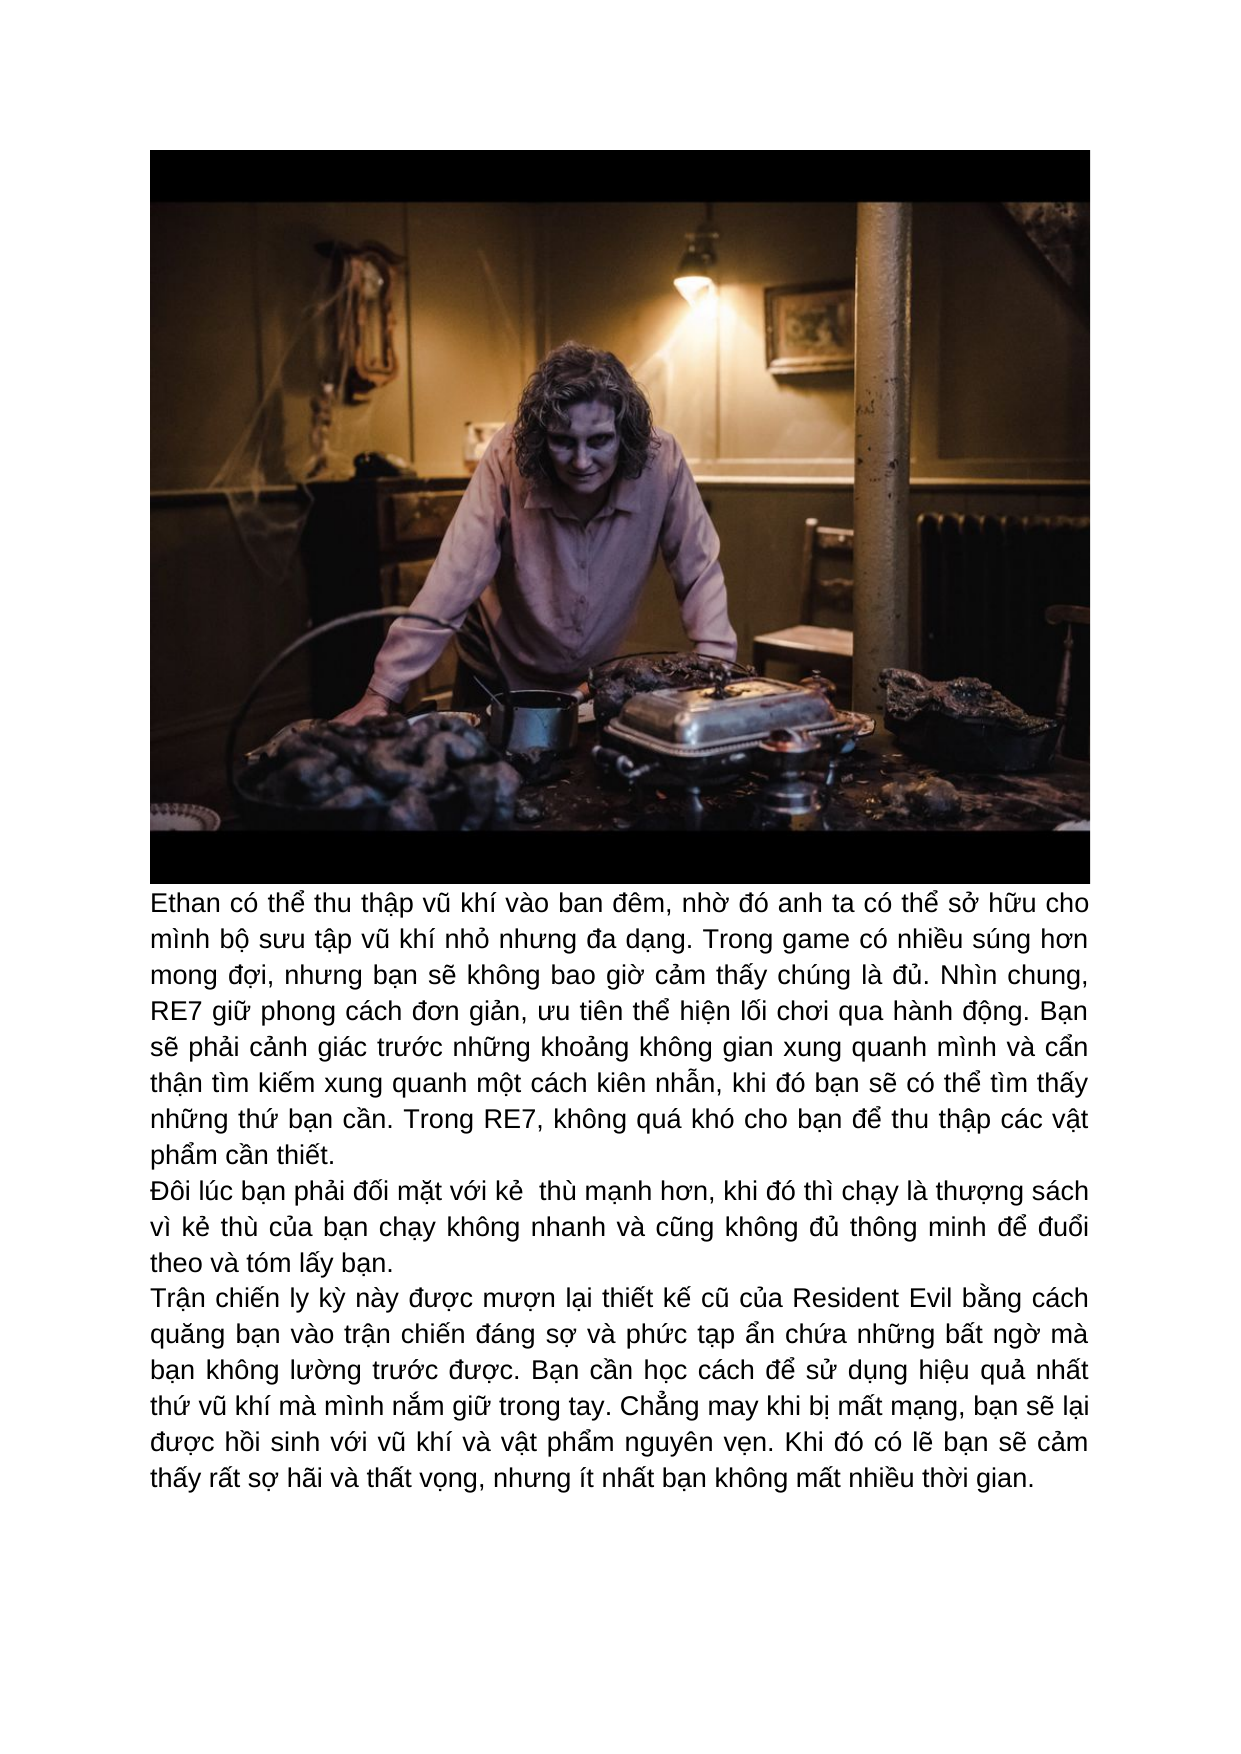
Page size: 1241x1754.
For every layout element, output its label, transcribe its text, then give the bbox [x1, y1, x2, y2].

picture [150, 150, 1091, 884]
text Đôi lúc bạn phải đối mặt với kẻ thù mạnh hơn, khi đó thì chạy là thượng sách vì kẻ thù của bạn chạy không nhanh và cũng không đủ thông minh để đuổi theo và tóm lấy bạn. [150, 1175, 1090, 1278]
text Ethan có thể thu thập vũ khí vào ban đêm, nhờ đó anh ta có thể sở hữu cho mình bộ sưu tập vũ khí nhỏ nhưng đa dạng. Trong game có nhiều súng hơn mong đợi, nhưng bạn sẽ không bao giờ cảm thấy chúng là đủ. Nhìn chung, RE7 giữ phong cách đơn giản, ưu tiên thể hiện lối chơi qua hành động. Bạn sẽ phải cảnh giác trước những khoảng không gian xung quanh mình và cẩn thận tìm kiếm xung quanh một cách kiên nhẫn, khi đó bạn sẽ có thể tìm thấy những thứ bạn cần. Trong RE7, không quá khó cho bạn để thu thập các vật phẩm cần thiết. [150, 887, 1090, 1170]
text Trận chiến ly kỳ này được mượn lại thiết kế cũ của Resident Evil bằng cách quăng bạn vào trận chiến đáng sợ và phức tạp ẩn chứa những bất ngờ mà bạn không lường trước được. Bạn cần học cách để sử dụng hiệu quả nhất thứ vũ khí mà mình nắm giữ trong tay. Chẳng may khi bị mất mạng, bạn sẽ lại được hồi sinh với vũ khí và vật phẩm nguyên vẹn. Khi đó có lẽ bạn sẽ cảm thấy rất sợ hãi và thất vọng, nhưng ít nhất bạn không mất nhiều thời gian. [150, 1282, 1090, 1493]
